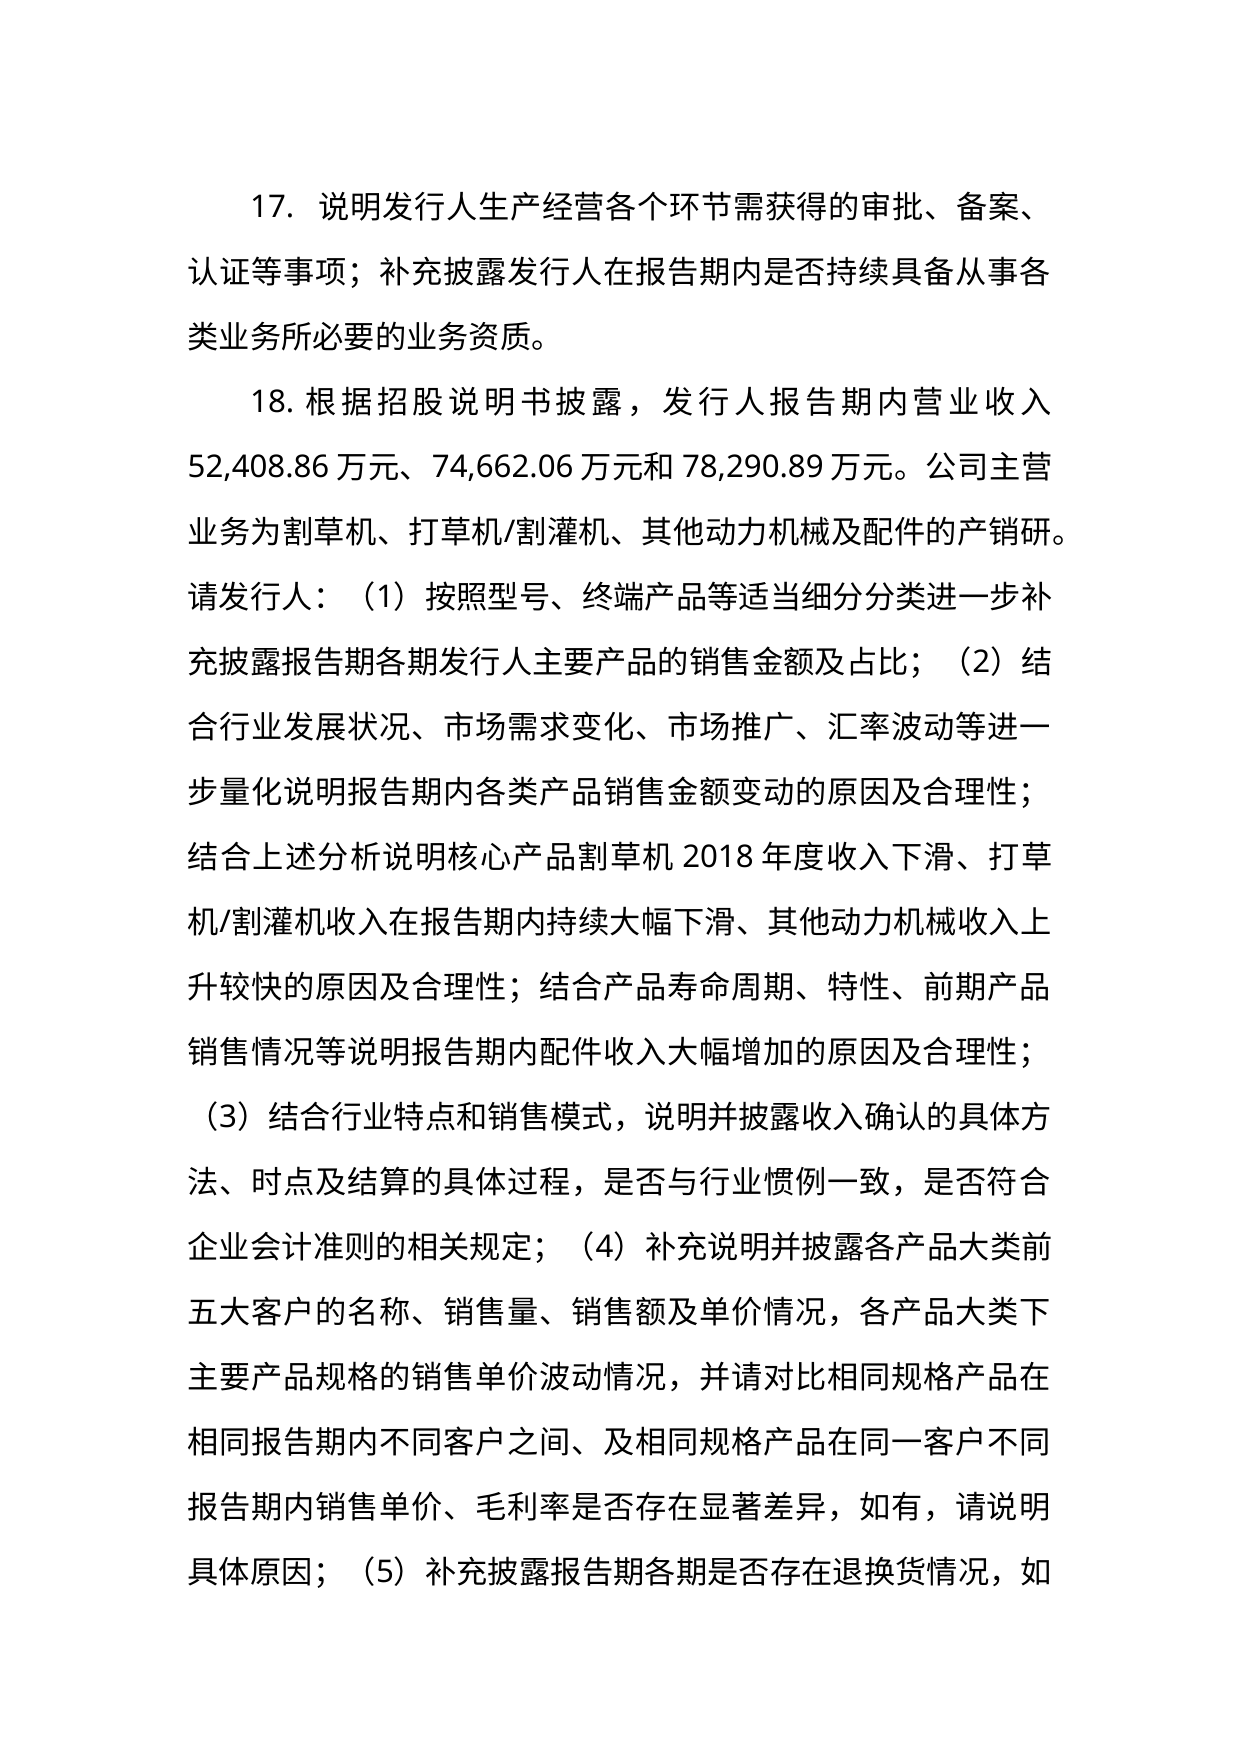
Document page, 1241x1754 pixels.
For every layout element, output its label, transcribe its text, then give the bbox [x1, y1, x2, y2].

list 说明发行人生产经营各个环节需获得的审批、备案、认证等事项；补充披露发行人在报告期内是否持续具备从事各类业务所必要的业务资质。 [187, 162, 1053, 357]
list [187, 357, 1053, 1592]
